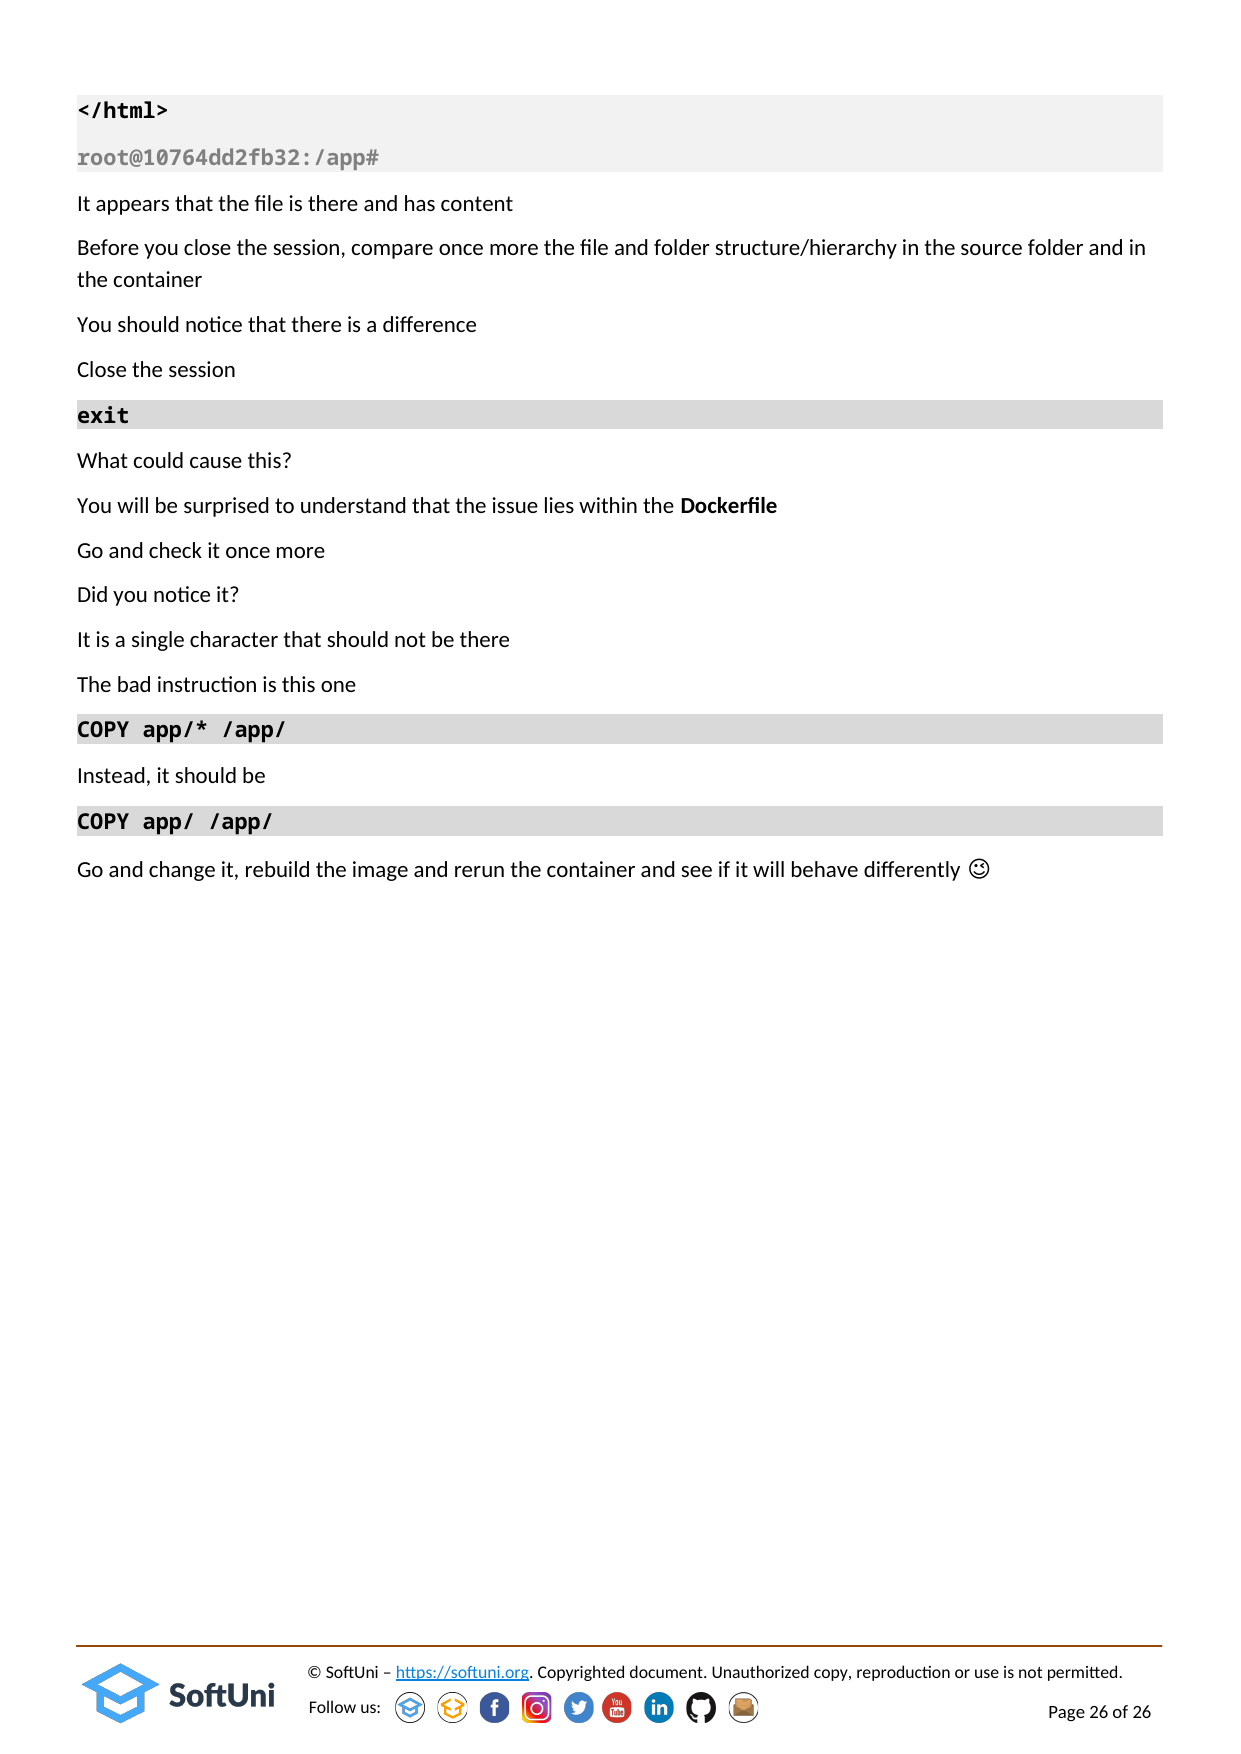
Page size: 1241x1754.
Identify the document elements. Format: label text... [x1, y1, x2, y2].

text exit [77, 400, 1163, 429]
text Instead, it should be [77, 761, 1163, 789]
text </html> [77, 95, 1163, 125]
picture [395, 1692, 425, 1723]
text root@10764dd2fb32:/app# [77, 142, 1163, 172]
picture [686, 1692, 716, 1723]
picture [665, 1692, 674, 1701]
picture [658, 1705, 667, 1714]
picture [564, 1692, 594, 1723]
text You should notice that there is a difference [77, 310, 1163, 338]
text It is a single character that should not be there [77, 625, 1163, 653]
text Close the session [77, 355, 1163, 383]
text The bad instruction is this one [77, 670, 1163, 698]
picture [728, 1692, 759, 1723]
picture [437, 1692, 468, 1723]
text Did you notice it? [77, 580, 1163, 608]
picture [644, 1692, 653, 1701]
picture [479, 1692, 510, 1723]
text Go and check it once more [77, 536, 1163, 564]
text Before you close the session, compare once more the file and folder structure/hierarchy in the source folder and in the container [77, 233, 1163, 294]
picture [522, 1692, 552, 1723]
text It appears that the file is there and has content [77, 189, 1163, 217]
picture [602, 1692, 632, 1723]
text What could cause this? [77, 446, 1163, 474]
text Go and change it, rebuild the image and rerun the container and see if it will behave differently [77, 852, 1163, 884]
text COPY app/* /app/ [77, 714, 1163, 744]
text You will be surprised to understand that the issue lies within the Dockerfile [77, 491, 1163, 519]
text COPY app/ /app/ [77, 806, 1163, 836]
picture [644, 1714, 653, 1723]
picture [665, 1714, 674, 1723]
picture [75, 1658, 281, 1729]
